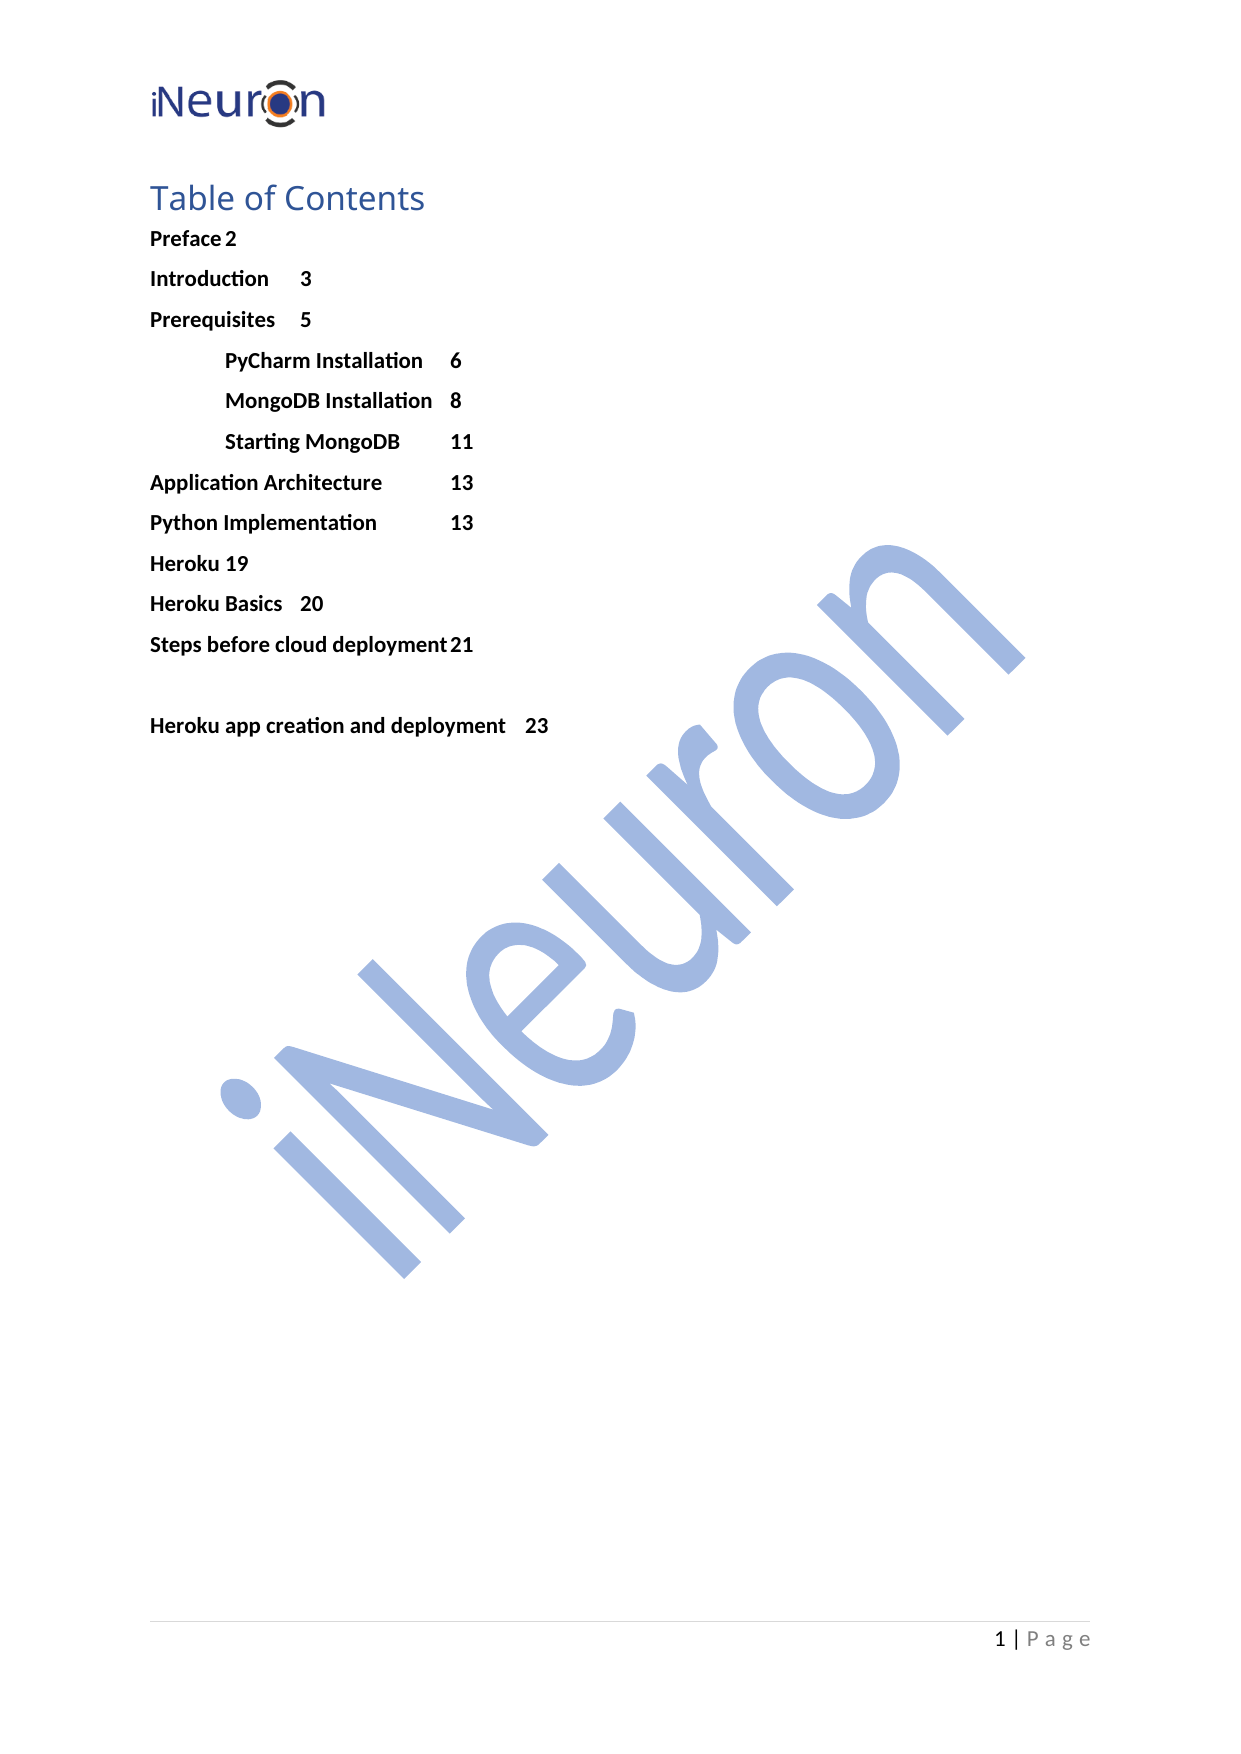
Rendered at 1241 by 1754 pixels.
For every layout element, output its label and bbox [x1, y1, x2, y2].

picture [150, 73, 327, 128]
